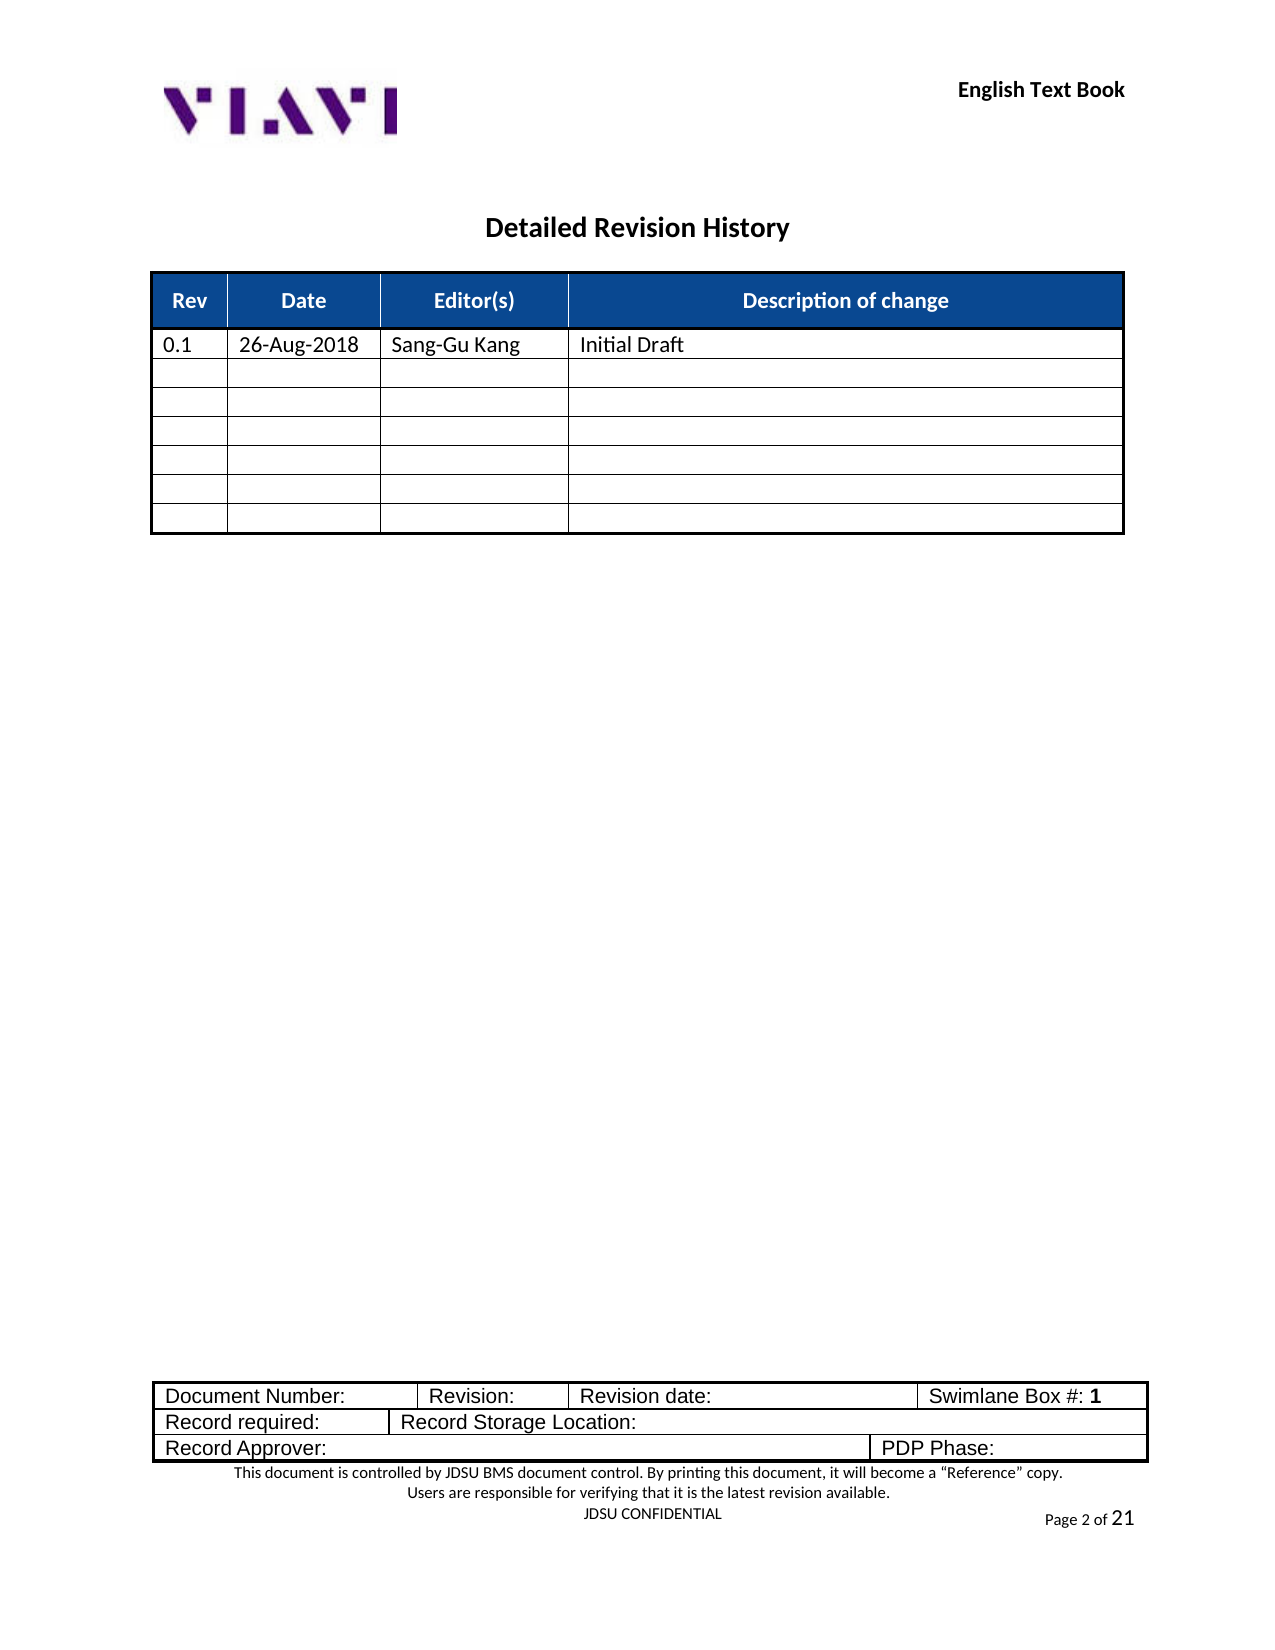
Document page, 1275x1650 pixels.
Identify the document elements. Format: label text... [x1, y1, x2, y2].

table_cell 0.1 [153, 330, 227, 358]
table_cell [381, 417, 568, 445]
table_cell Sang-Gu Kang [381, 330, 568, 358]
table_cell [569, 417, 1122, 445]
table_cell [569, 446, 1122, 474]
table_cell [153, 475, 227, 503]
text Detailed Revision History [150, 209, 1125, 245]
table_header Description of change [569, 274, 1122, 327]
table_cell Initial Draft [569, 330, 1122, 358]
table_cell [153, 504, 227, 532]
table_cell [381, 359, 568, 387]
table_cell [153, 388, 227, 416]
table_cell [381, 504, 568, 532]
table_cell [569, 388, 1122, 416]
table_cell [228, 504, 380, 532]
table_cell [381, 475, 568, 503]
table_cell [228, 475, 380, 503]
table_header Editor(s) [381, 274, 568, 327]
table_cell [228, 359, 380, 387]
table_cell [381, 388, 568, 416]
table_header Date [228, 274, 380, 327]
table_cell [569, 475, 1122, 503]
table_cell [569, 504, 1122, 532]
table_cell [228, 417, 380, 445]
table_cell [228, 446, 380, 474]
table_cell 26-Aug-2018 [228, 330, 380, 358]
table_cell [153, 417, 227, 445]
table_cell [381, 446, 568, 474]
table_cell [228, 388, 380, 416]
table_cell [153, 359, 227, 387]
table_cell [153, 446, 227, 474]
picture [162, 68, 397, 146]
table_header Rev [153, 274, 227, 327]
table_cell [569, 359, 1122, 387]
